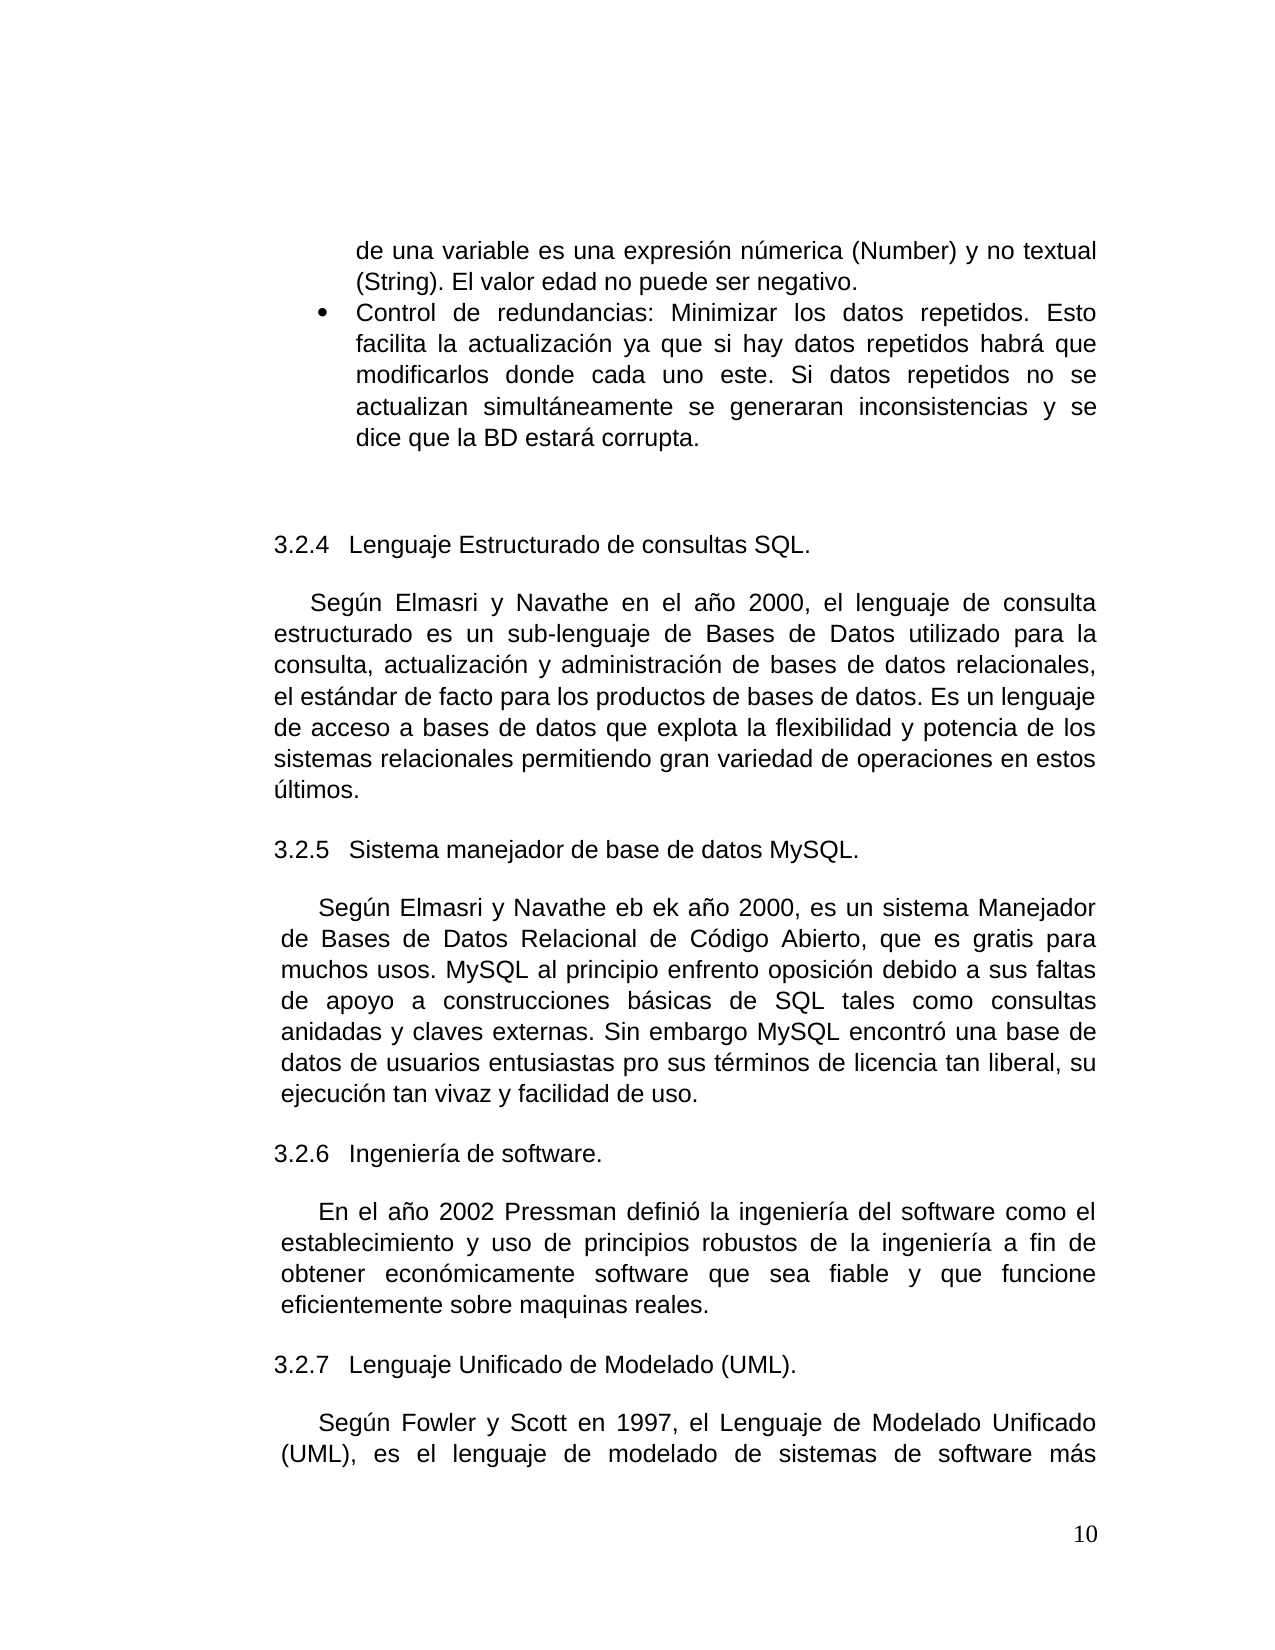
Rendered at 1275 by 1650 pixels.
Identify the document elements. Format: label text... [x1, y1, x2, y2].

list Control de integridad: No deben haber inconsistencias respecto a la definición y dominios en la estructura de las tablas. Ej. El área de una variable es una expresión númerica (Number) y no textual (String). El valor edad no puede ser negativo. [318, 329, 1098, 451]
subtitle Lenguaje Estructurado de consultas SQL. [274, 686, 1098, 715]
subtitle Ingeniería de software. [274, 1295, 1098, 1323]
list Independencia de los datos: Los sistemas actuales permiten aislar al usuario de la complejidad del almacenamiento físico de los datos. [318, 236, 1098, 327]
text Según Elmasri y Navathe en el año 2000, el lenguaje de consulta estructurado es un sub-lenguaje de Bases de Datos utilizado para la consulta, actualización y administración de bases de datos relacionales, el estándar de facto para los productos de bases de datos. Es un lenguaje de acceso a bases de datos que explota la flexibilidad y potencia de los sistemas relacionales permitiendo gran variedad de operaciones en estos últimos. [274, 744, 1098, 959]
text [281, 1353, 1098, 1412]
text Según Elmasri y Navathe eb ek año 2000, es un sistema Manejador de Bases de Datos Relacional de Código Abierto, que es gratis para muchos usos. MySQL al principio enfrento oposición debido a sus faltas de apoyo a construcciones básicas de SQL tales como consultas anidadas y claves externas. Sin embargo MySQL encontró una base de datos de usuarios entusiastas pro sus términos de licencia tan liberal, su ejecución tan vivaz y facilidad de uso. [281, 1048, 1098, 1263]
subtitle Sistema manejador de base de datos MySQL. [274, 990, 1098, 1019]
list Control de redundancias: Minimizar los datos repetidos. Esto facilita la actualización ya que si hay datos repetidos habrá que modificarlos donde cada uno este. Si datos repetidos no se actualizan simultáneamente se generaran inconsistencias y se dice que la BD estará corrupta. [318, 454, 1098, 607]
